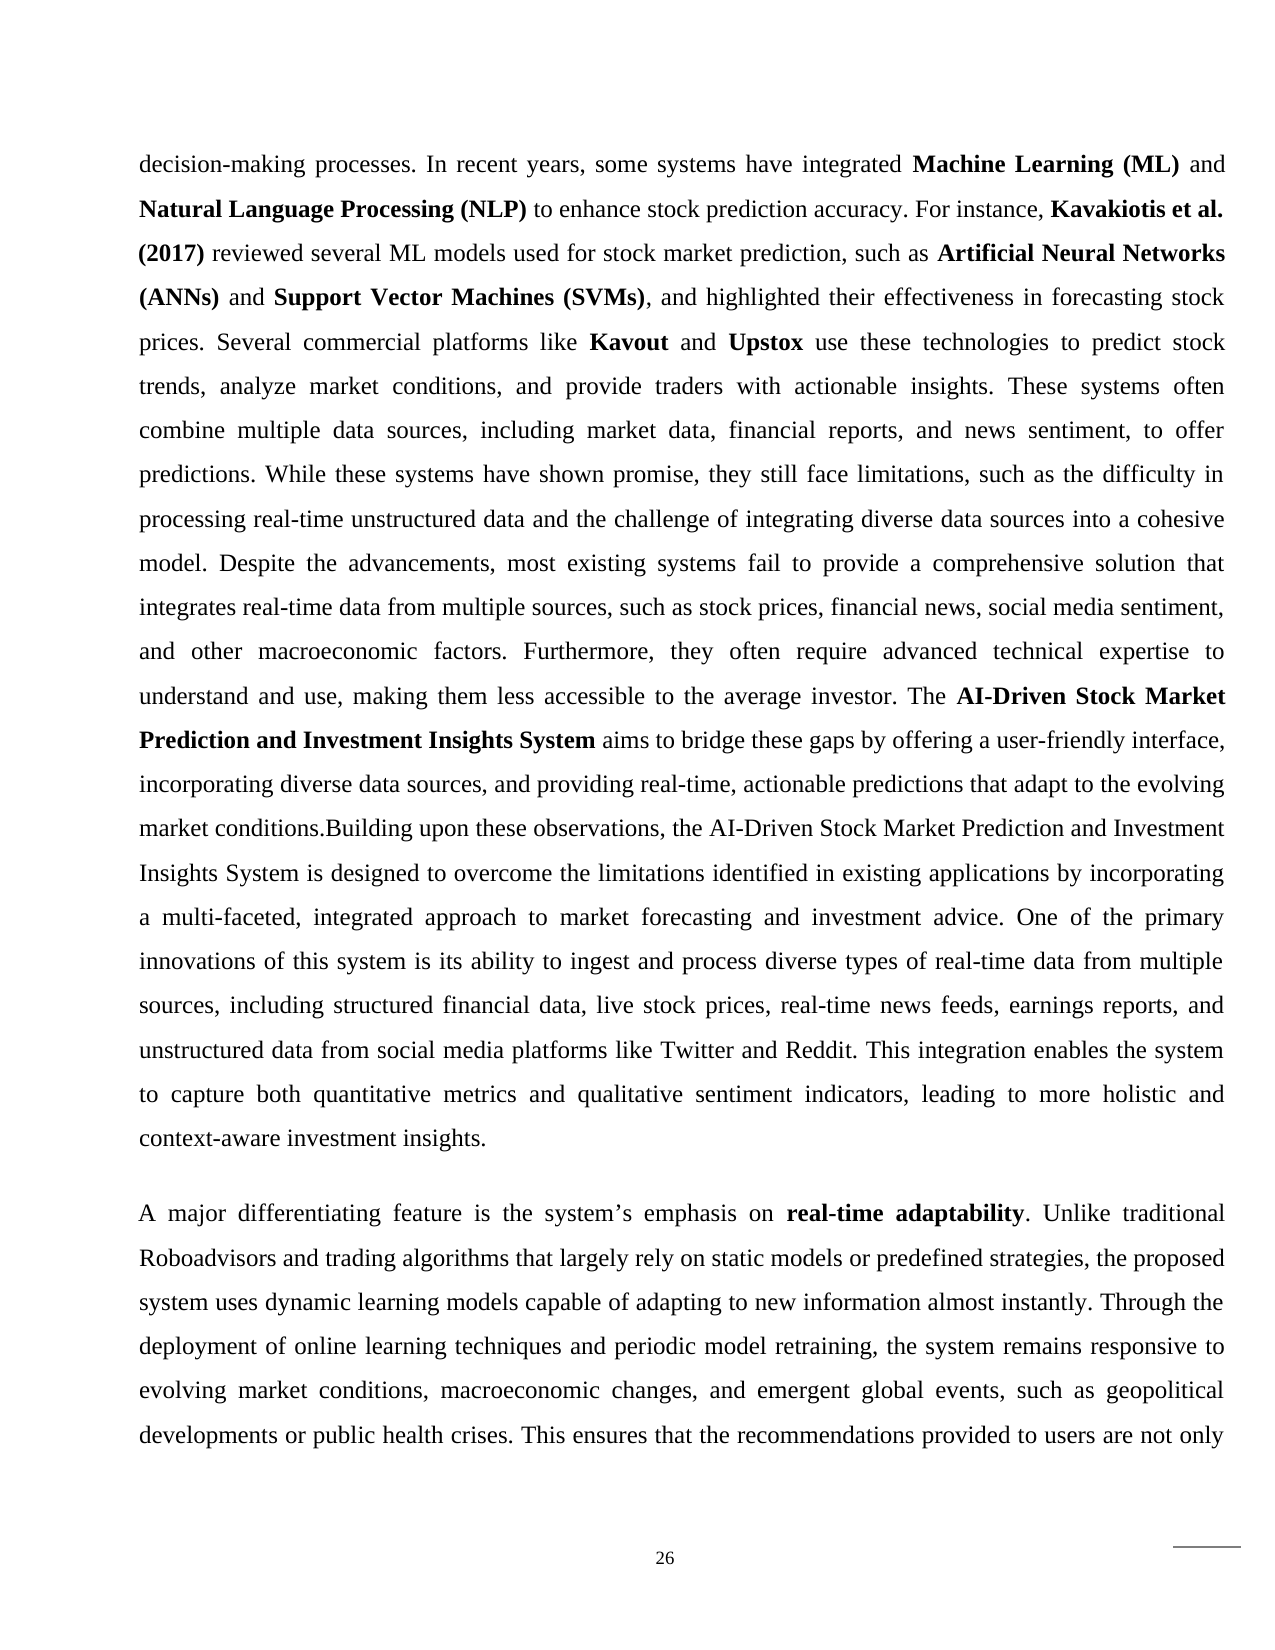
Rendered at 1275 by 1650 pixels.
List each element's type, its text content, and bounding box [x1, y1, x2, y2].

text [138, 1198, 1226, 1449]
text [138, 149, 1226, 222]
text (2017) reviewed several ML models used for stock market prediction, such as Artificial Neural Networks (ANNs) and Support Vector Machines (SVMs), and highlighted their effectiveness in forecasting stock prices. Several commercial platforms like Kavout and Upstox use these technologies to predict stock trends, analyze market conditions, and provide traders with actionable insights. These systems often combine multiple data sources, including market data, financial reports, and news sentiment, to offer predictions. While these systems have shown promise, they still face limitations, such as the difficulty in processing real-time unstructured data and the challenge of integrating diverse data sources into a cohesive model. Despite the advancements, most existing systems fail to provide a comprehensive solution that integrates real-time data from multiple sources, such as stock prices, financial news, social media sentiment, and other macroeconomic factors. Furthermore, they often require advanced technical expertise to understand and use, making them less accessible to the average investor. The AI-Driven Stock Market Prediction and Investment Insights System aims to bridge these gaps by offering a user-friendly interface, incorporating diverse data sources, and providing real-time, actionable predictions that adapt to the evolving market conditions.Building upon these observations, the AI-Driven Stock Market Prediction and Investment Insights System is designed to overcome the limitations identified in existing applications by incorporating a multi-faceted, integrated approach to market forecasting and investment advice. One of the primary innovations of this system is its ability to ingest and process diverse types of real-time data from multiple sources, including structured financial data, live stock prices, real-time news feeds, earnings reports, and unstructured data from social media platforms like Twitter and Reddit. This integration enables the system to capture both quantitative metrics and qualitative sentiment indicators, leading to more holistic and context-aware investment insights. [138, 238, 1226, 1152]
